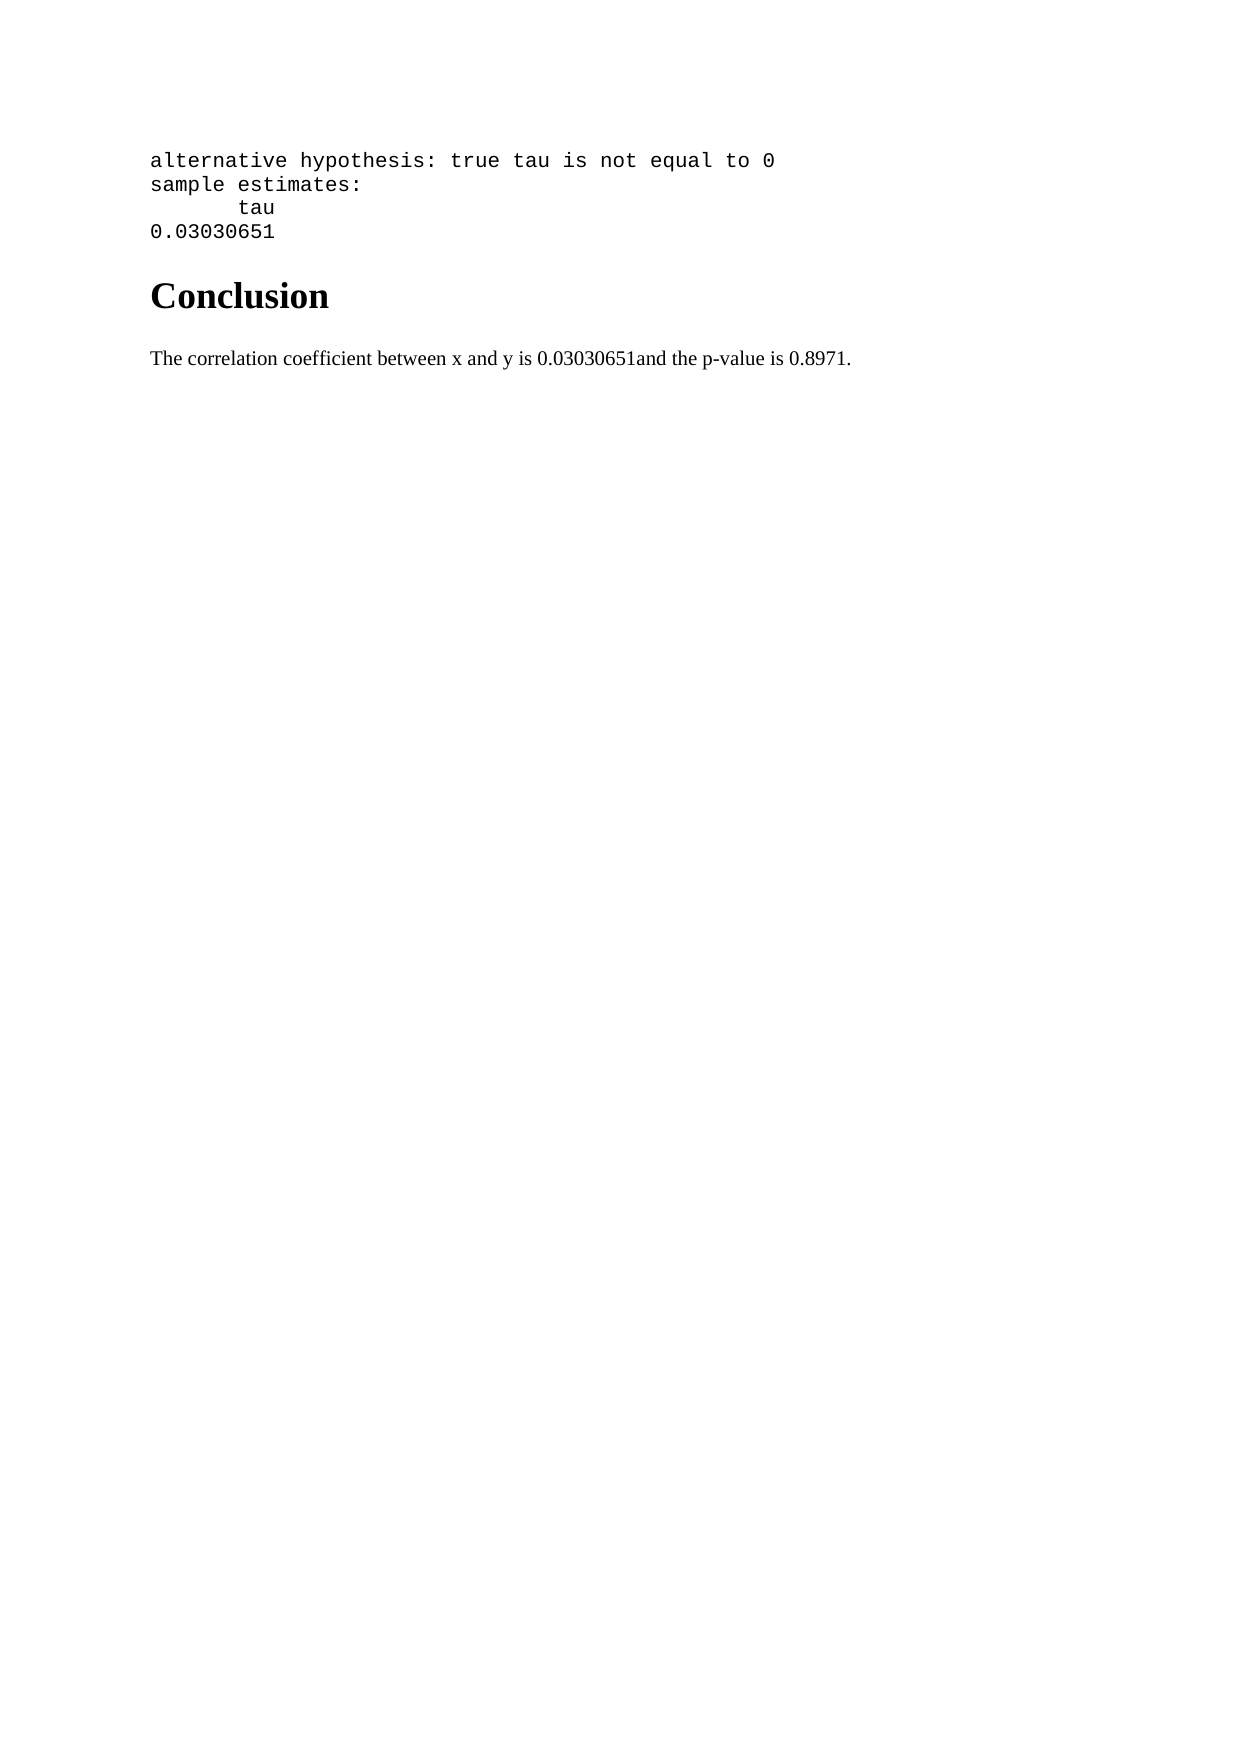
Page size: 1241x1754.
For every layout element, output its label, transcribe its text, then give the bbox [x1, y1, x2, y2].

text The correlation coefficient between x and y is 0.03030651and the p-value is 0.8971. [150, 346, 1090, 370]
text sample estimates: [150, 174, 1090, 197]
text 0.03030651 [150, 221, 1090, 244]
text alternative hypothesis: true tau is not equal to 0 [150, 150, 1090, 174]
text tau [150, 197, 1090, 221]
text Conclusion [150, 274, 1090, 317]
